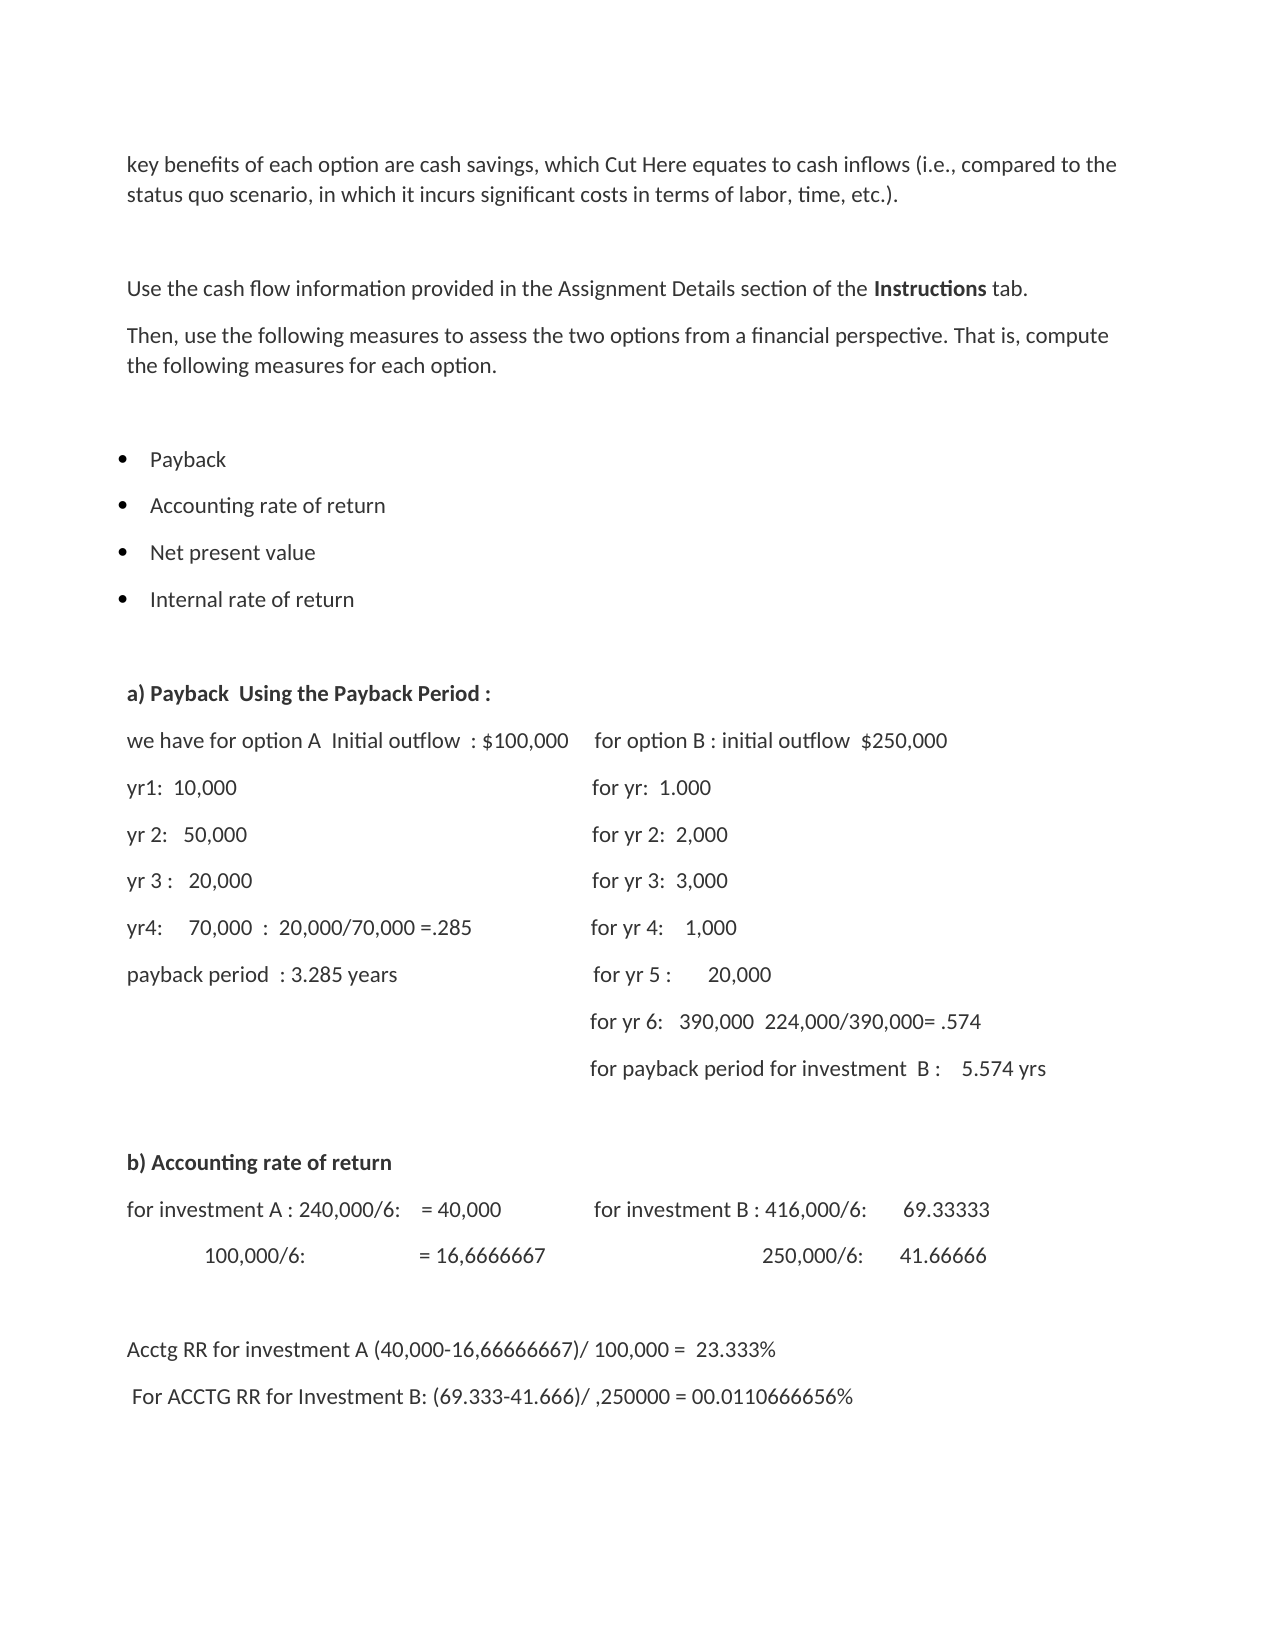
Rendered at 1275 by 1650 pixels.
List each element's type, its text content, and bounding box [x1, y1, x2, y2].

text for payback period for investment B : 5.574 yrs [127, 1054, 1125, 1082]
text payback period : 3.285 years for yr 5 : 20,000 [127, 960, 1125, 988]
text yr 2: 50,000 for yr 2: 2,000 [127, 820, 1125, 848]
text a) Payback Using the Payback Period : [127, 679, 1125, 707]
text yr 3 : 20,000 for yr 3: 3,000 [127, 867, 1125, 895]
text yr1: 10,000 for yr: 1.000 [127, 773, 1125, 801]
text Use the cash flow information provided in the Assignment Details section of the Instructions tab. [127, 274, 1125, 302]
text Then, use the following measures to assess the two options from a financial perspective. That is, compute the following measures for each option. [127, 321, 1125, 379]
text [127, 150, 1125, 208]
text we have for option A Initial outflow : $100,000 for option B : initial outflow $250,000 [127, 726, 1125, 754]
text 100,000/6: = 16,6666667 250,000/6: 41.66666 [127, 1242, 1125, 1270]
text for yr 6: 390,000 224,000/390,000= .574 [127, 1007, 1125, 1035]
list Accounting rate of return [119, 492, 1125, 520]
list Internal rate of return [119, 585, 1125, 613]
text Acctg RR for investment A (40,000-16,66666667)/ 100,000 = 23.333% [127, 1335, 1125, 1363]
text for investment A : 240,000/6: = 40,000 for investment B : 416,000/6: 69.33333 [127, 1195, 1125, 1223]
list Payback [119, 445, 1125, 473]
text For ACCTG RR for Investment B: (69.333-41.666)/ ,250000 = 00.0110666656% [127, 1382, 1125, 1410]
list Net present value [119, 538, 1125, 567]
text b) Accounting rate of return [127, 1148, 1125, 1176]
text yr4: 70,000 : 20,000/70,000 =.285 for yr 4: 1,000 [127, 913, 1125, 942]
